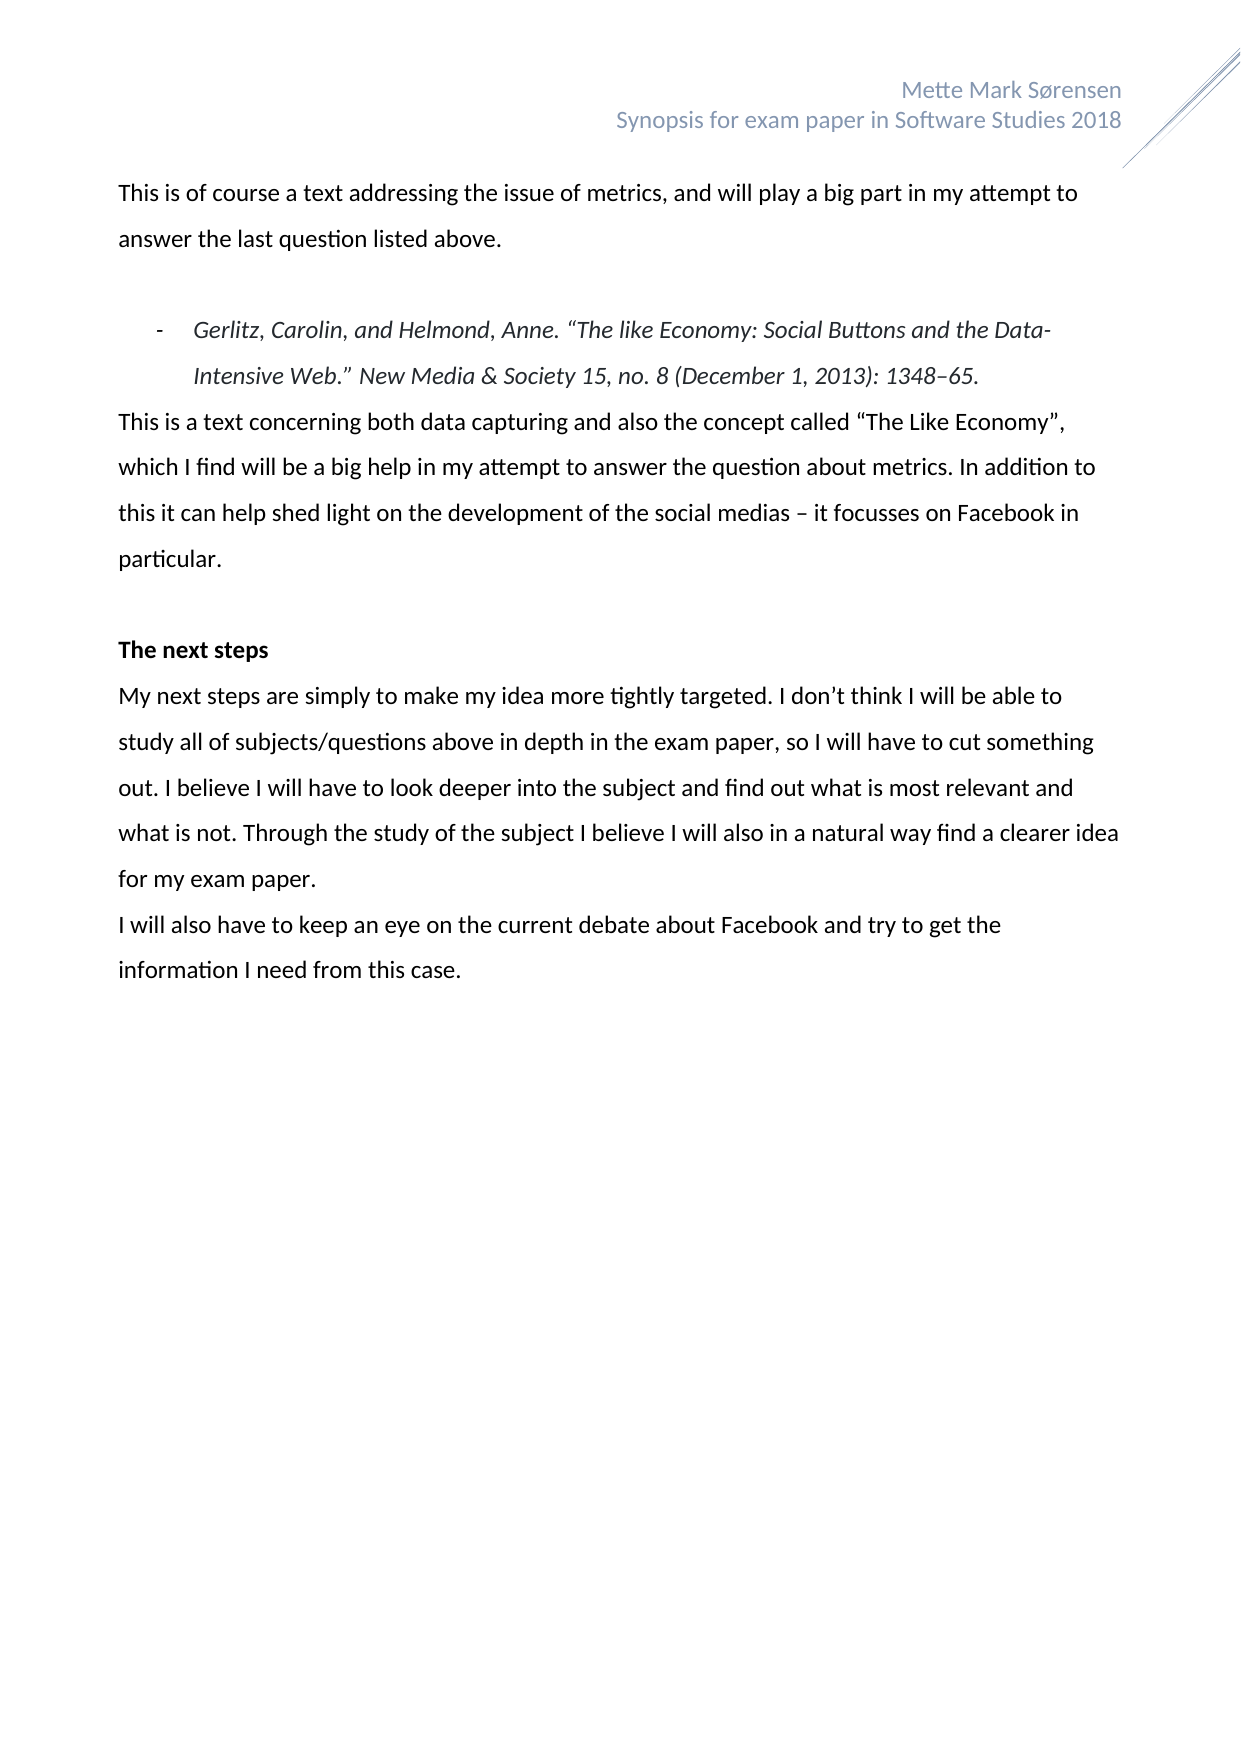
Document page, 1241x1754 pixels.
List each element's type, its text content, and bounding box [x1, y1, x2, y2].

text This is of course a text addressing the issue of metrics, and will play a big part in my attempt to answer the last question listed above. [118, 177, 1122, 253]
text This is a text concerning both data capturing and also the concept called “The Like Economy”, which I find will be a big help in my attempt to answer the question about metrics. In addition to this it can help shed light on the development of the social medias – it focusses on Facebook in particular. [118, 406, 1122, 573]
text The next steps [118, 634, 1122, 665]
text My next steps are simply to make my idea more tightly targeted. I don’t think I will be able to study all of subjects/questions above in depth in the exam paper, so I will have to cut something out. I believe I will have to look deeper into the subject and find out what is most relevant and what is not. Through the study of the subject I believe I will also in a natural way find a clearer idea for my exam paper. [118, 680, 1122, 894]
text I will also have to keep an eye on the current debate about Facebook and try to get the information I need from this case. [118, 909, 1122, 985]
list Gerlitz, Carolin, and Helmond, Anne. “The like Economy: Social Buttons and the Data-Intensive Web.” New Media & Society 15, no. 8 (December 1, 2013): 1348–65. [156, 314, 1122, 391]
